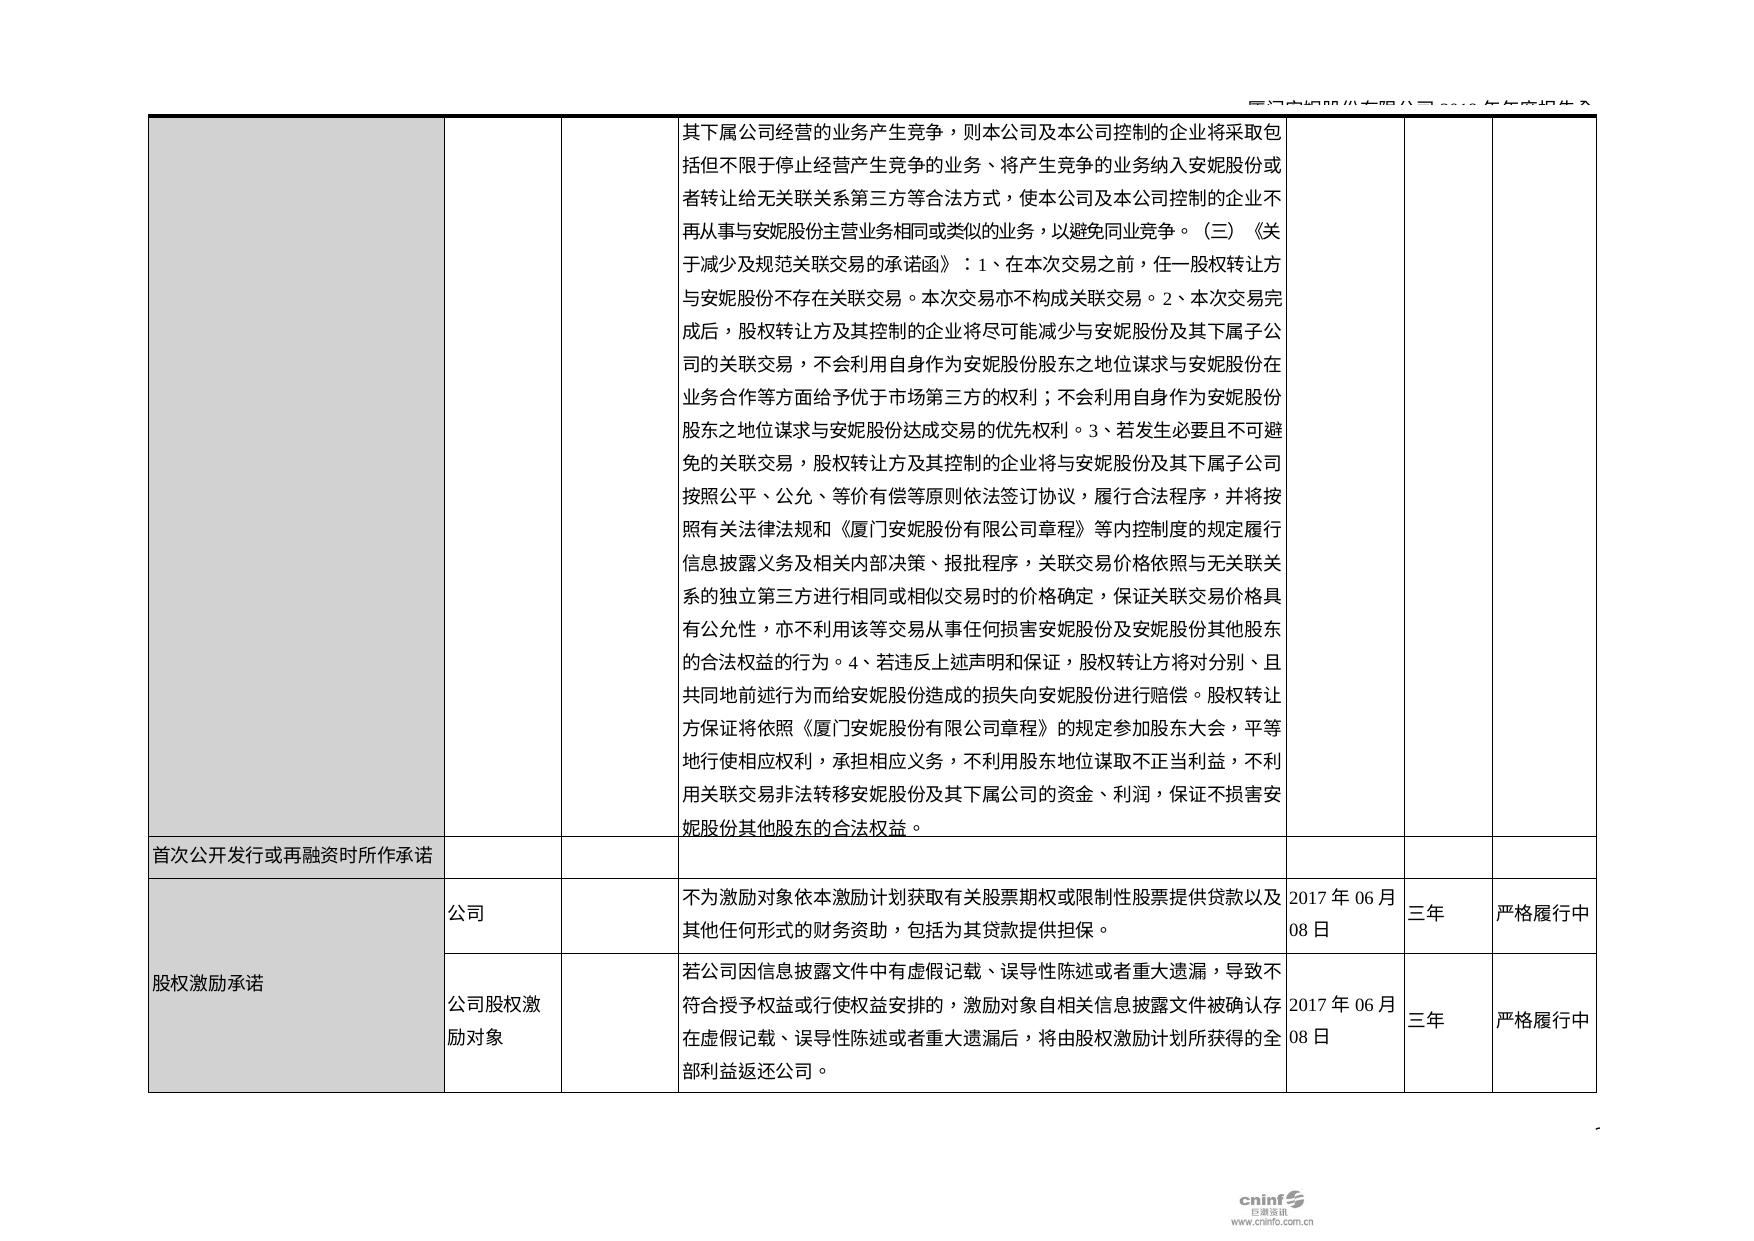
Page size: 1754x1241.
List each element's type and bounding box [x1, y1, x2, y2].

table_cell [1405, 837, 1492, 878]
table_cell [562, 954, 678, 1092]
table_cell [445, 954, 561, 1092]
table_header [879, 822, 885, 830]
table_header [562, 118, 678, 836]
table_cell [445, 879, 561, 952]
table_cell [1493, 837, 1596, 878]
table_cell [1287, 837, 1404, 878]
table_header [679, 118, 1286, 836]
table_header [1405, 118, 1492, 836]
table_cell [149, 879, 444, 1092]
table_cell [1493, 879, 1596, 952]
picture [1227, 1188, 1316, 1228]
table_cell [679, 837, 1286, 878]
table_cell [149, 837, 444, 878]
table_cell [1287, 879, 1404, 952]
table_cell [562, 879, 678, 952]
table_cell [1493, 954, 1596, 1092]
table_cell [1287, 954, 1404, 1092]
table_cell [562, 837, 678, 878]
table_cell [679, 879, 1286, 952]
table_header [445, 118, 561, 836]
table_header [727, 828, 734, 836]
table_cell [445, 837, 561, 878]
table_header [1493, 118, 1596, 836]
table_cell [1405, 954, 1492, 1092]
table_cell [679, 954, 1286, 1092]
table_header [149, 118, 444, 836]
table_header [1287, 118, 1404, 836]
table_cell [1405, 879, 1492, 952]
